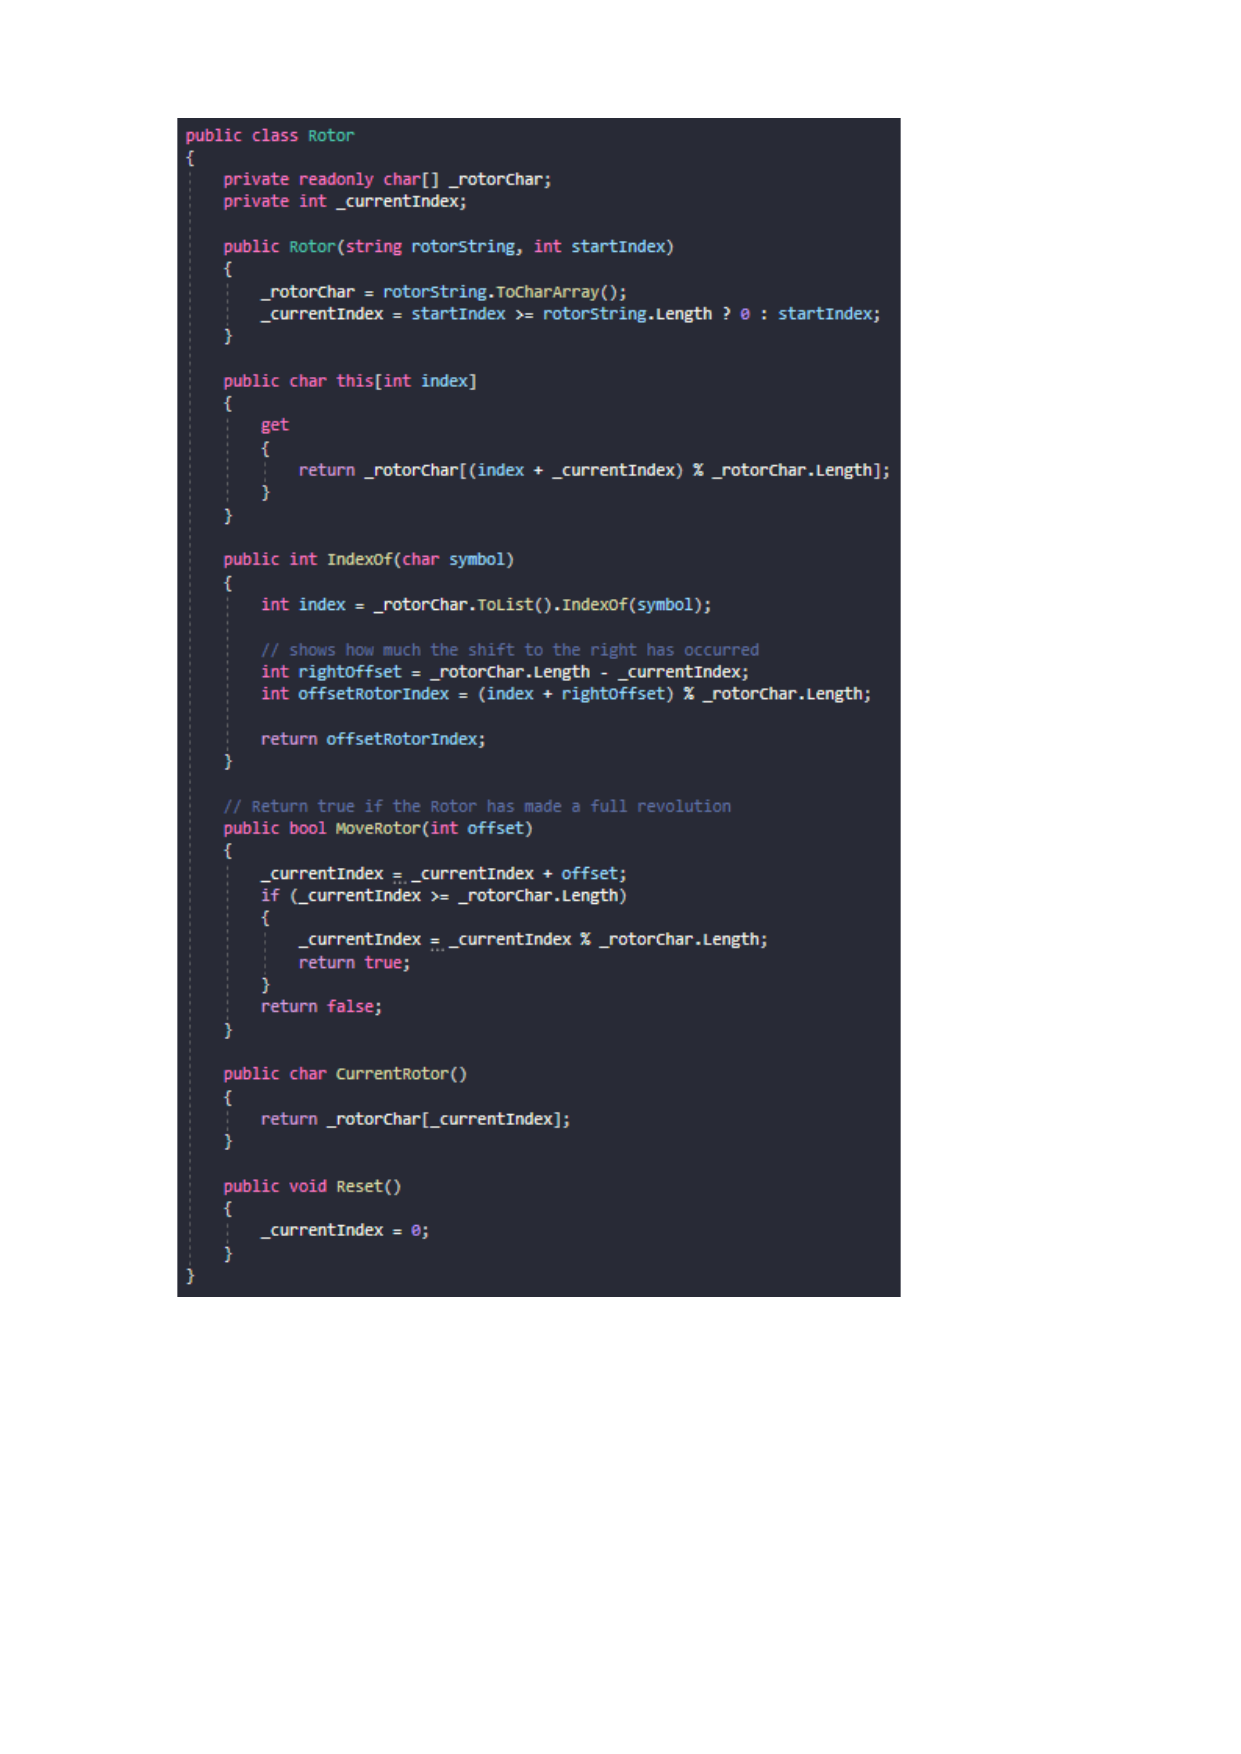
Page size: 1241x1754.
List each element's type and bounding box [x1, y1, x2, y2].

picture [177, 118, 901, 1297]
